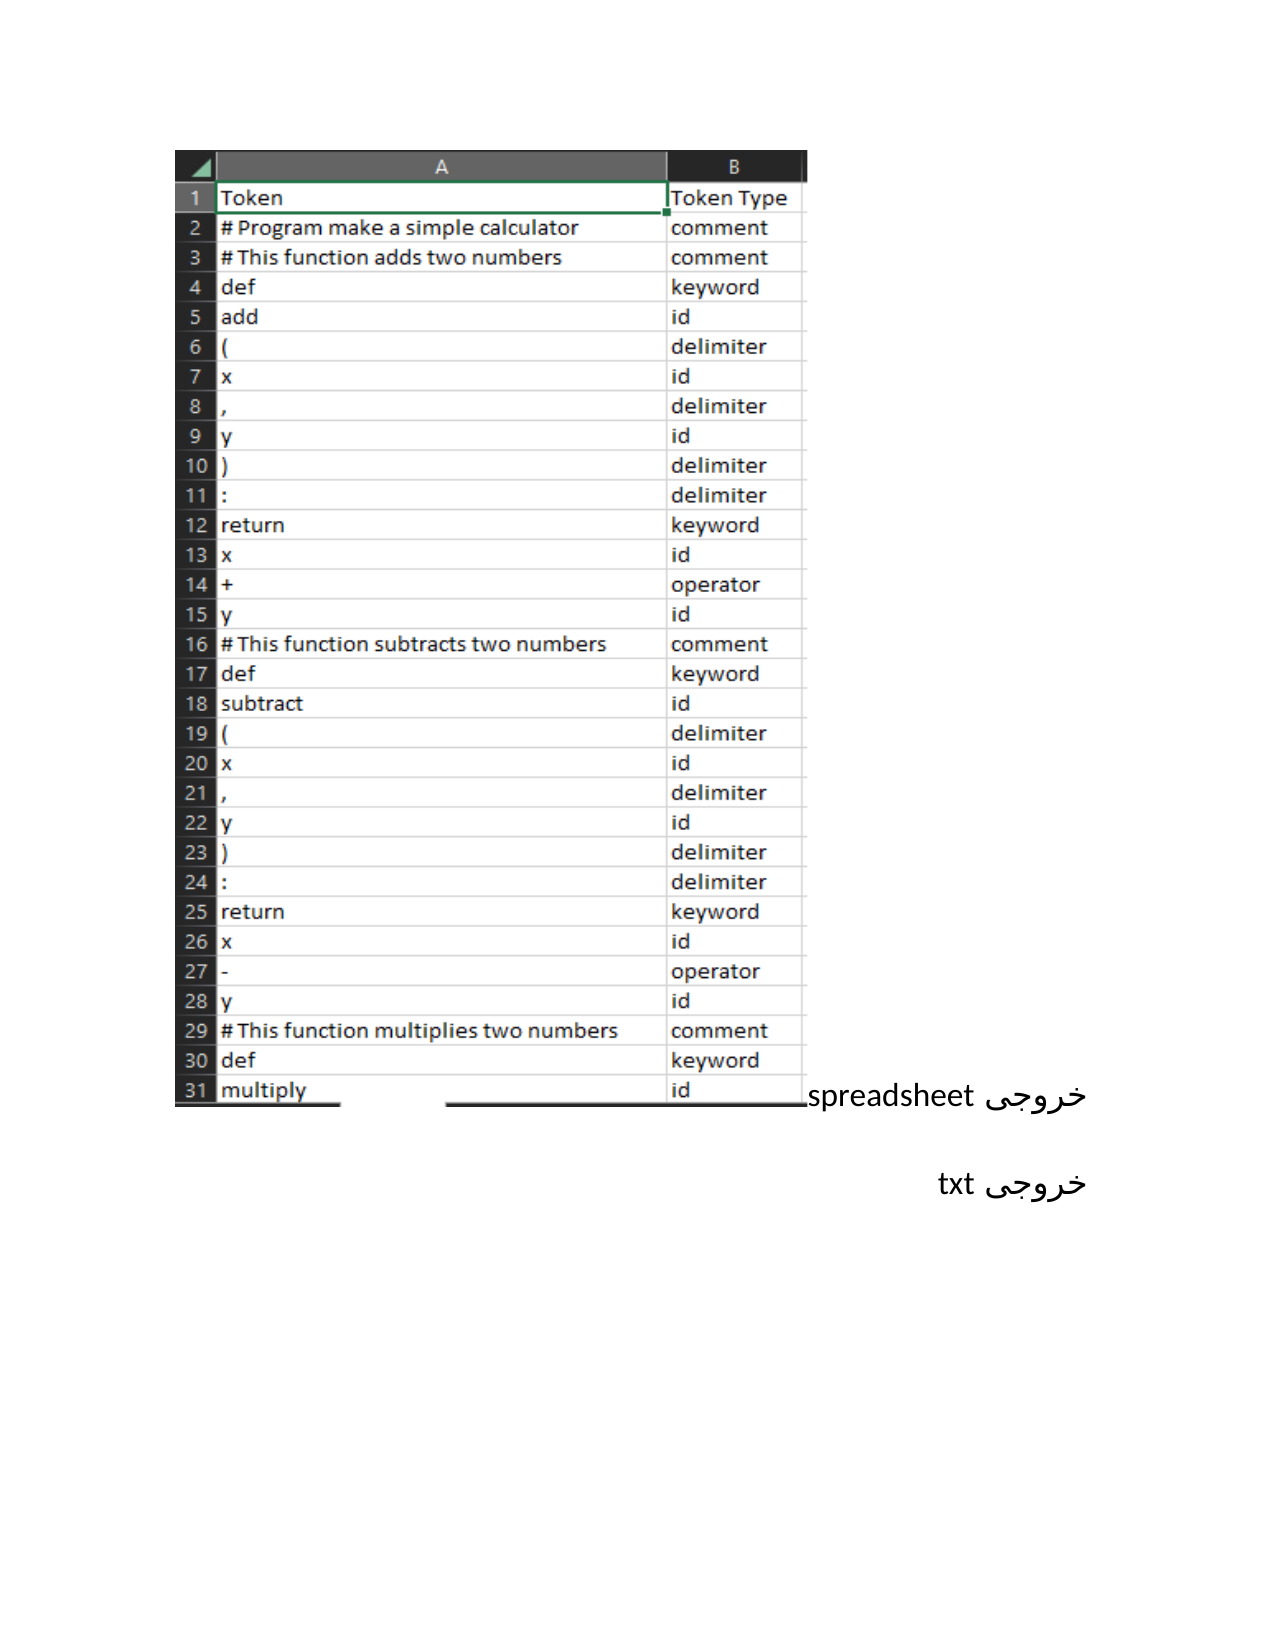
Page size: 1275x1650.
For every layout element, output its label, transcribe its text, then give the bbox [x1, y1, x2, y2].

list خروجی txt [150, 1162, 1087, 1203]
picture [175, 150, 808, 1107]
